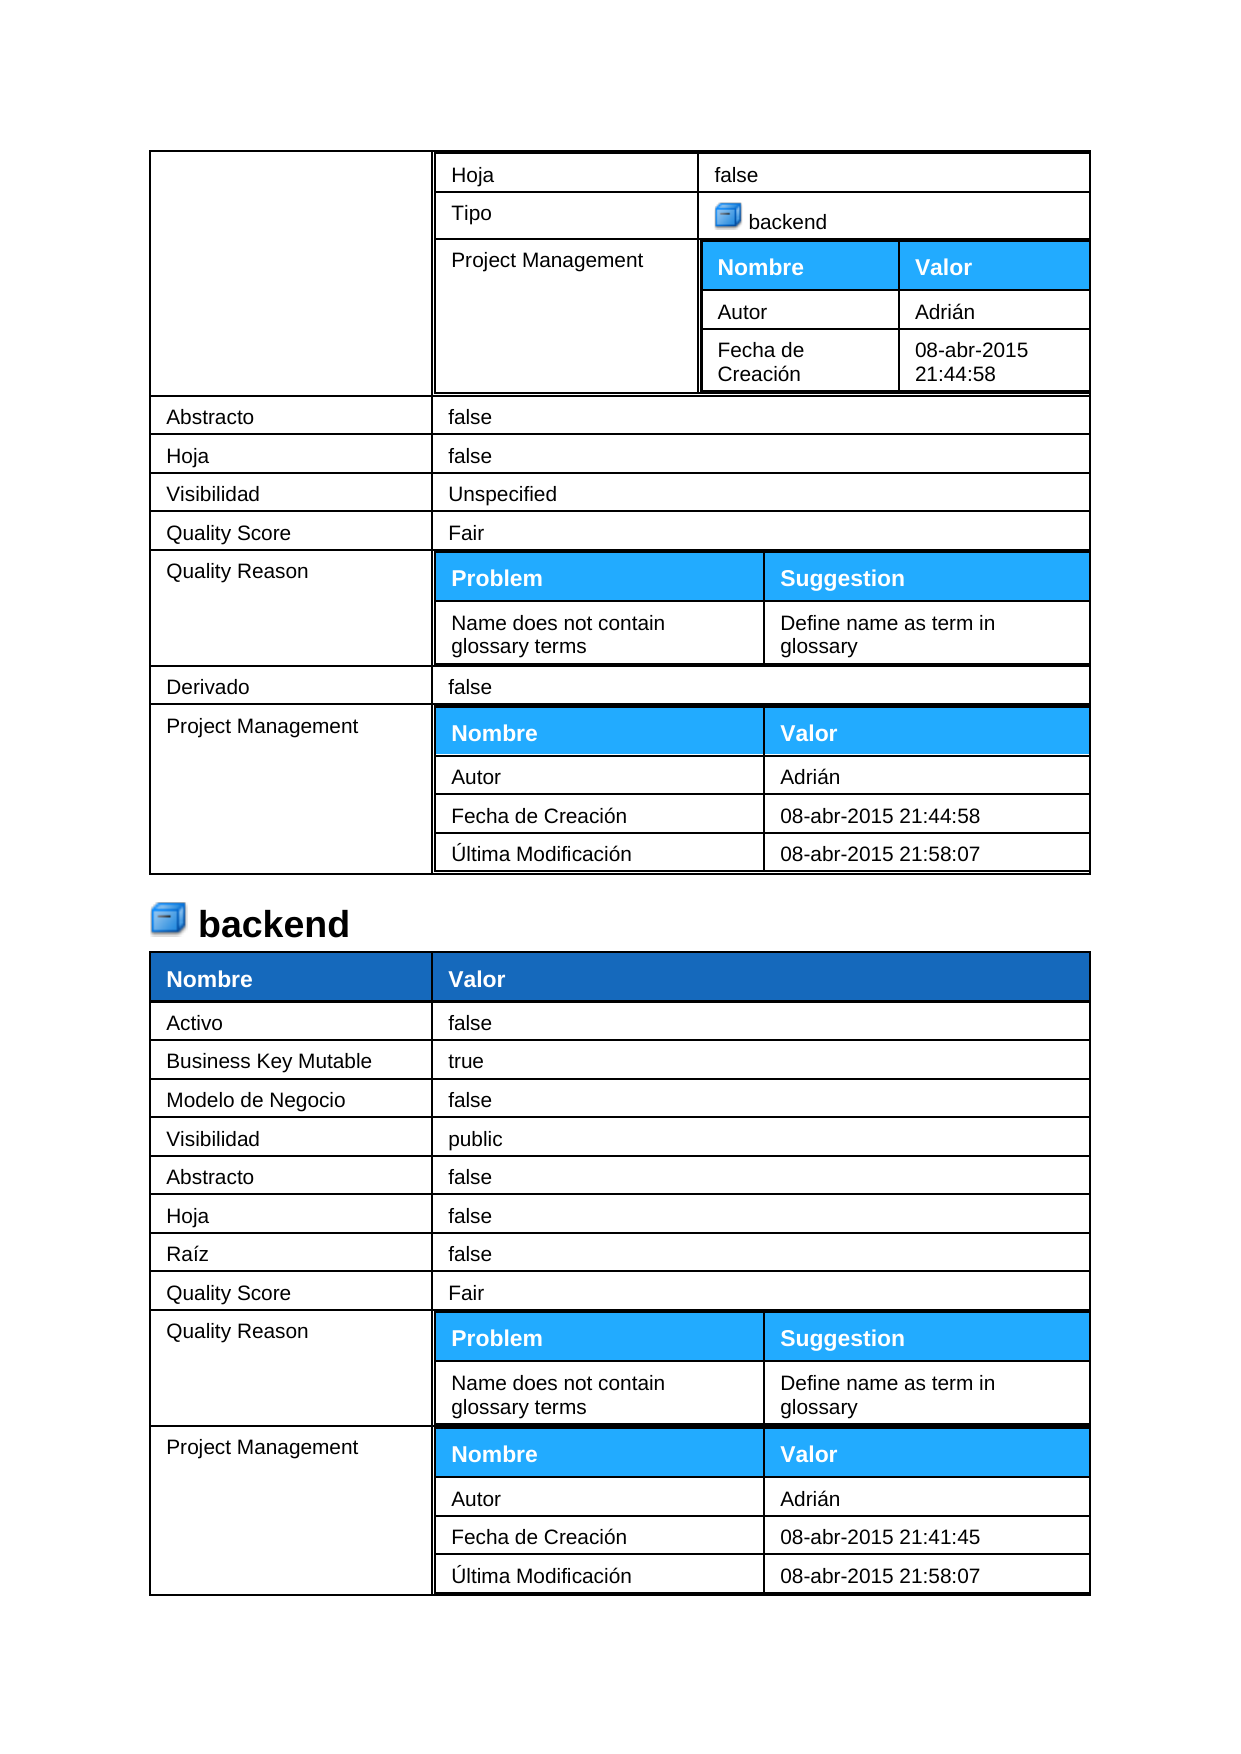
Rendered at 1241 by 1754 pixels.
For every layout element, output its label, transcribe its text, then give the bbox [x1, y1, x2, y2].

table_cell [436, 1478, 763, 1515]
table_cell [436, 757, 763, 793]
table_cell [765, 757, 1089, 793]
table_cell [436, 795, 763, 832]
table_cell [436, 1517, 763, 1553]
table_cell [436, 602, 763, 663]
table_cell Quality Reason [151, 551, 431, 665]
table_cell Fair [433, 1272, 1089, 1309]
table_cell [765, 834, 1089, 870]
table_cell false [433, 1157, 1089, 1193]
table_cell [436, 834, 763, 870]
picture [714, 201, 743, 230]
table_cell [765, 795, 1089, 832]
table_cell [436, 1555, 763, 1592]
table_cell Project Management [151, 1427, 431, 1594]
table_cell Project Management [151, 705, 431, 872]
table_cell Visibilidad [151, 474, 431, 510]
table_cell [703, 330, 898, 390]
subtitle backend [150, 899, 1093, 945]
table_cell Abstracto [151, 1157, 431, 1193]
table_cell [703, 291, 898, 328]
table_cell [436, 240, 697, 392]
table_cell Modelo de Negocio [151, 1080, 431, 1116]
table_cell Activo [151, 1003, 431, 1039]
table_header Nombre [151, 953, 431, 1000]
table_cell [765, 1362, 1089, 1423]
table_cell false [433, 1080, 1089, 1116]
table_cell Quality Reason [151, 1311, 431, 1425]
table_cell [699, 193, 1089, 238]
table_cell Raíz [151, 1234, 431, 1270]
table_cell false [433, 1234, 1089, 1270]
table_cell [765, 602, 1089, 663]
table_cell Unspecified [433, 474, 1089, 510]
table_cell Hoja [151, 1195, 431, 1232]
table_cell Business Key Mutable [151, 1041, 431, 1077]
picture [150, 899, 188, 937]
table_cell [900, 330, 1089, 390]
table_cell Fair [433, 512, 1089, 549]
table_cell [765, 1517, 1089, 1553]
table_cell [765, 1478, 1089, 1515]
table_cell false [433, 1195, 1089, 1232]
table_cell false [433, 435, 1089, 472]
table_cell public [433, 1118, 1089, 1154]
table_cell Abstracto [151, 397, 431, 433]
table_cell false [433, 1003, 1089, 1039]
table_cell [436, 193, 697, 238]
table_cell false [433, 667, 1089, 703]
table_cell [436, 154, 697, 191]
table_cell [699, 154, 1089, 191]
table_cell true [433, 1041, 1089, 1077]
table_cell To [151, 152, 431, 394]
table_header Valor [433, 953, 1089, 1000]
table_cell false [433, 397, 1089, 433]
table_cell Hoja [151, 435, 431, 472]
table_cell [900, 291, 1089, 328]
table_cell Visibilidad [151, 1118, 431, 1154]
table_cell [765, 1555, 1089, 1592]
table_cell Quality Score [151, 1272, 431, 1309]
table_cell [436, 1362, 763, 1423]
table_cell Quality Score [151, 512, 431, 549]
table_cell Derivado [151, 667, 431, 703]
